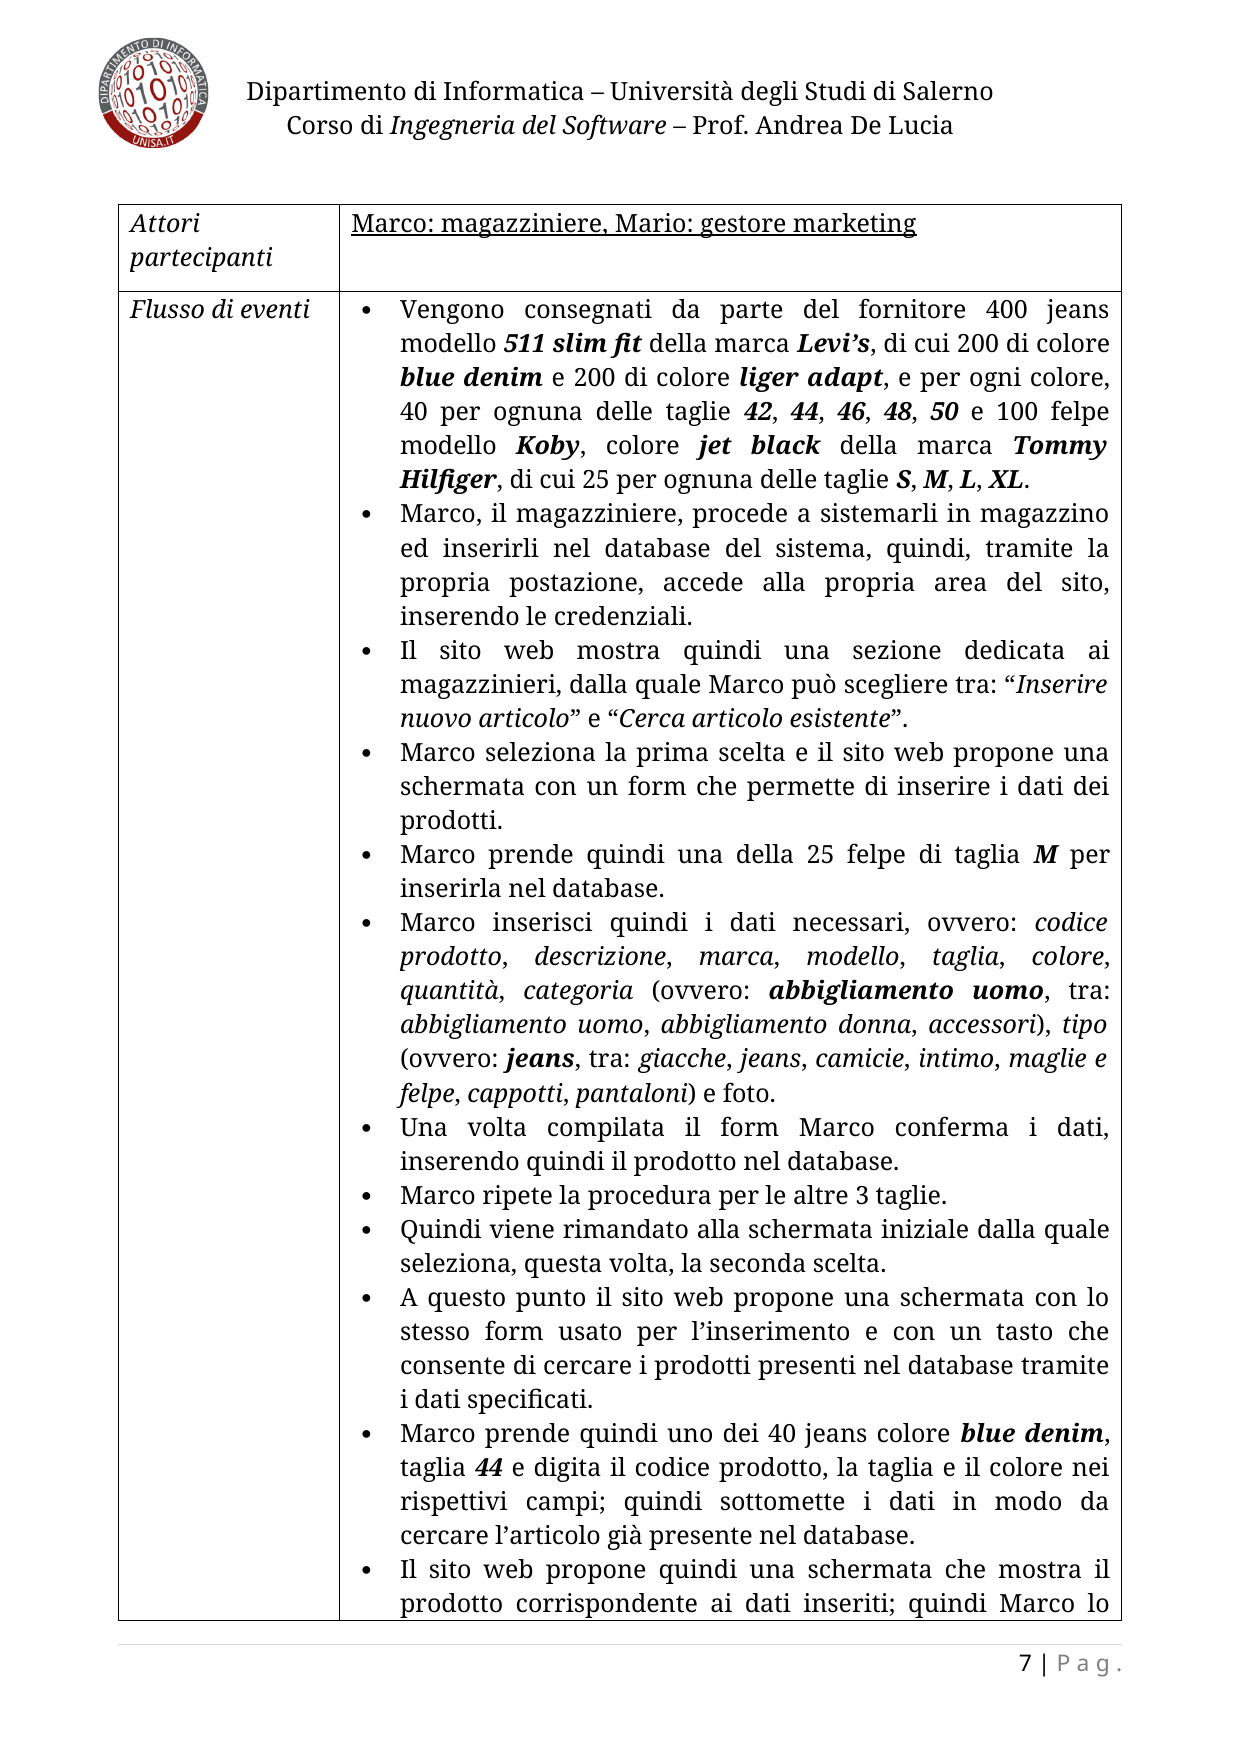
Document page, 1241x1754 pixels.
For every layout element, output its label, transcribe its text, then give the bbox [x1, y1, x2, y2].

table_cell Marco: magazziniere, Mario: gestore marketing [340, 205, 1121, 291]
table_cell Attori partecipanti [119, 205, 339, 291]
picture [91, 30, 217, 150]
table_cell Flusso di eventi [119, 292, 339, 1620]
